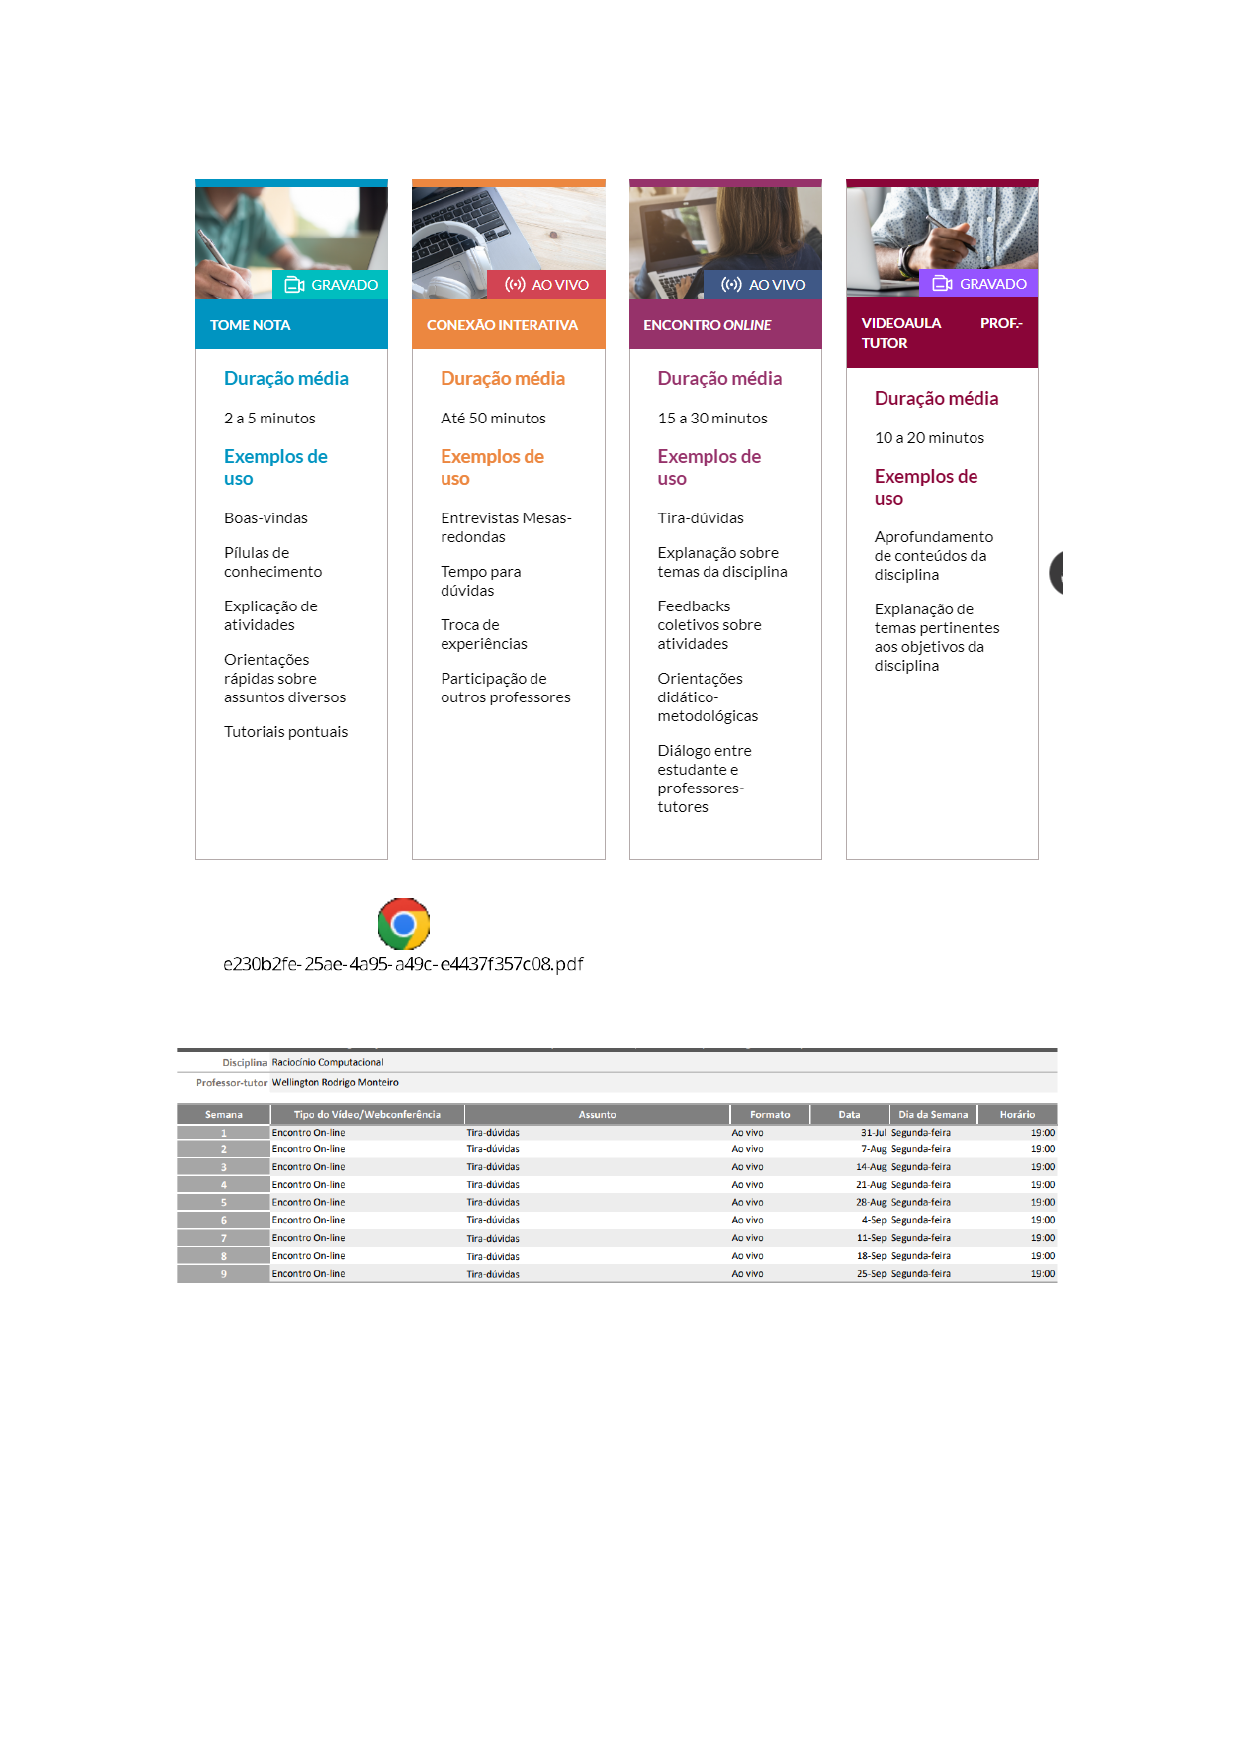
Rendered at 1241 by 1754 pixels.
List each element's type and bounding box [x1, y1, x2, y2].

picture [177, 1048, 1063, 1288]
picture [177, 147, 1063, 880]
